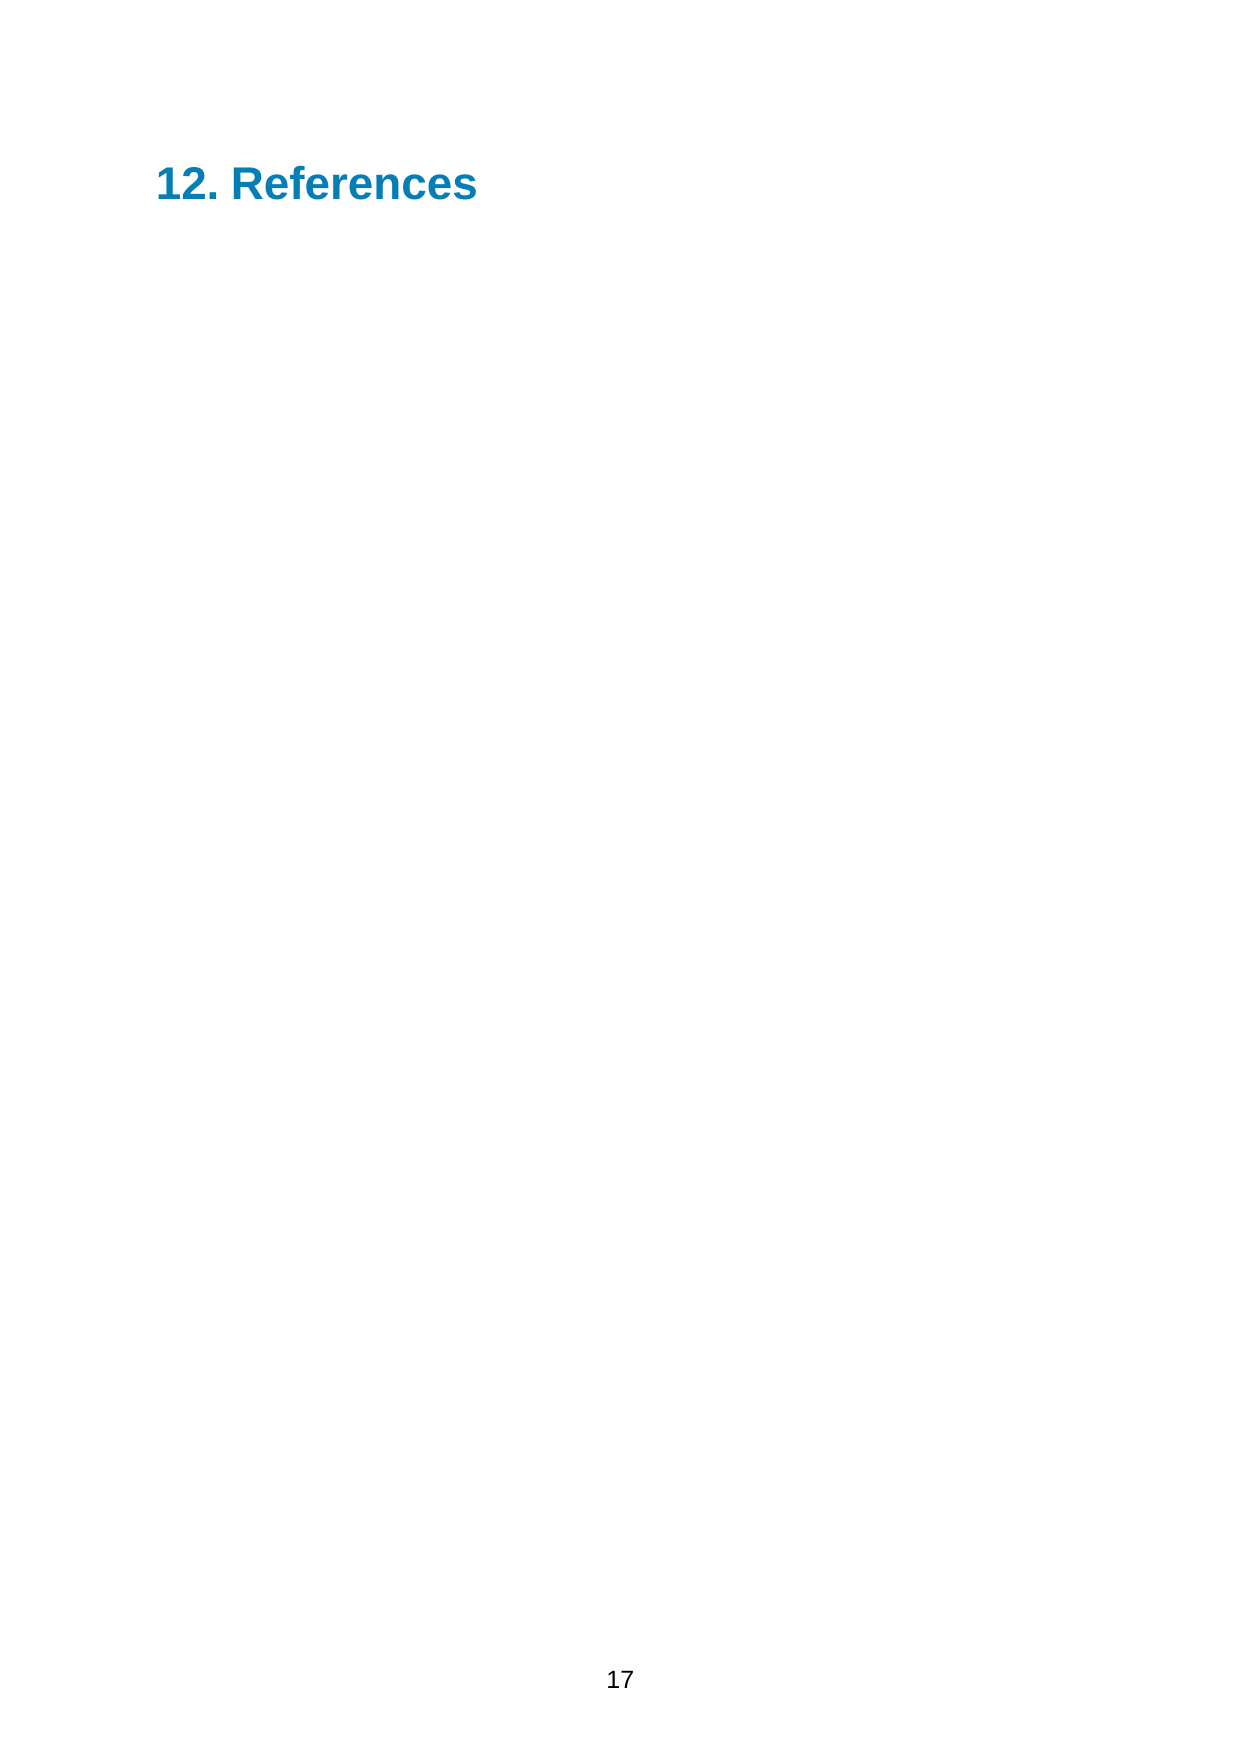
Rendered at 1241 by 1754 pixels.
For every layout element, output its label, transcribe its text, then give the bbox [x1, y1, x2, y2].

subtitle References [156, 156, 1122, 209]
